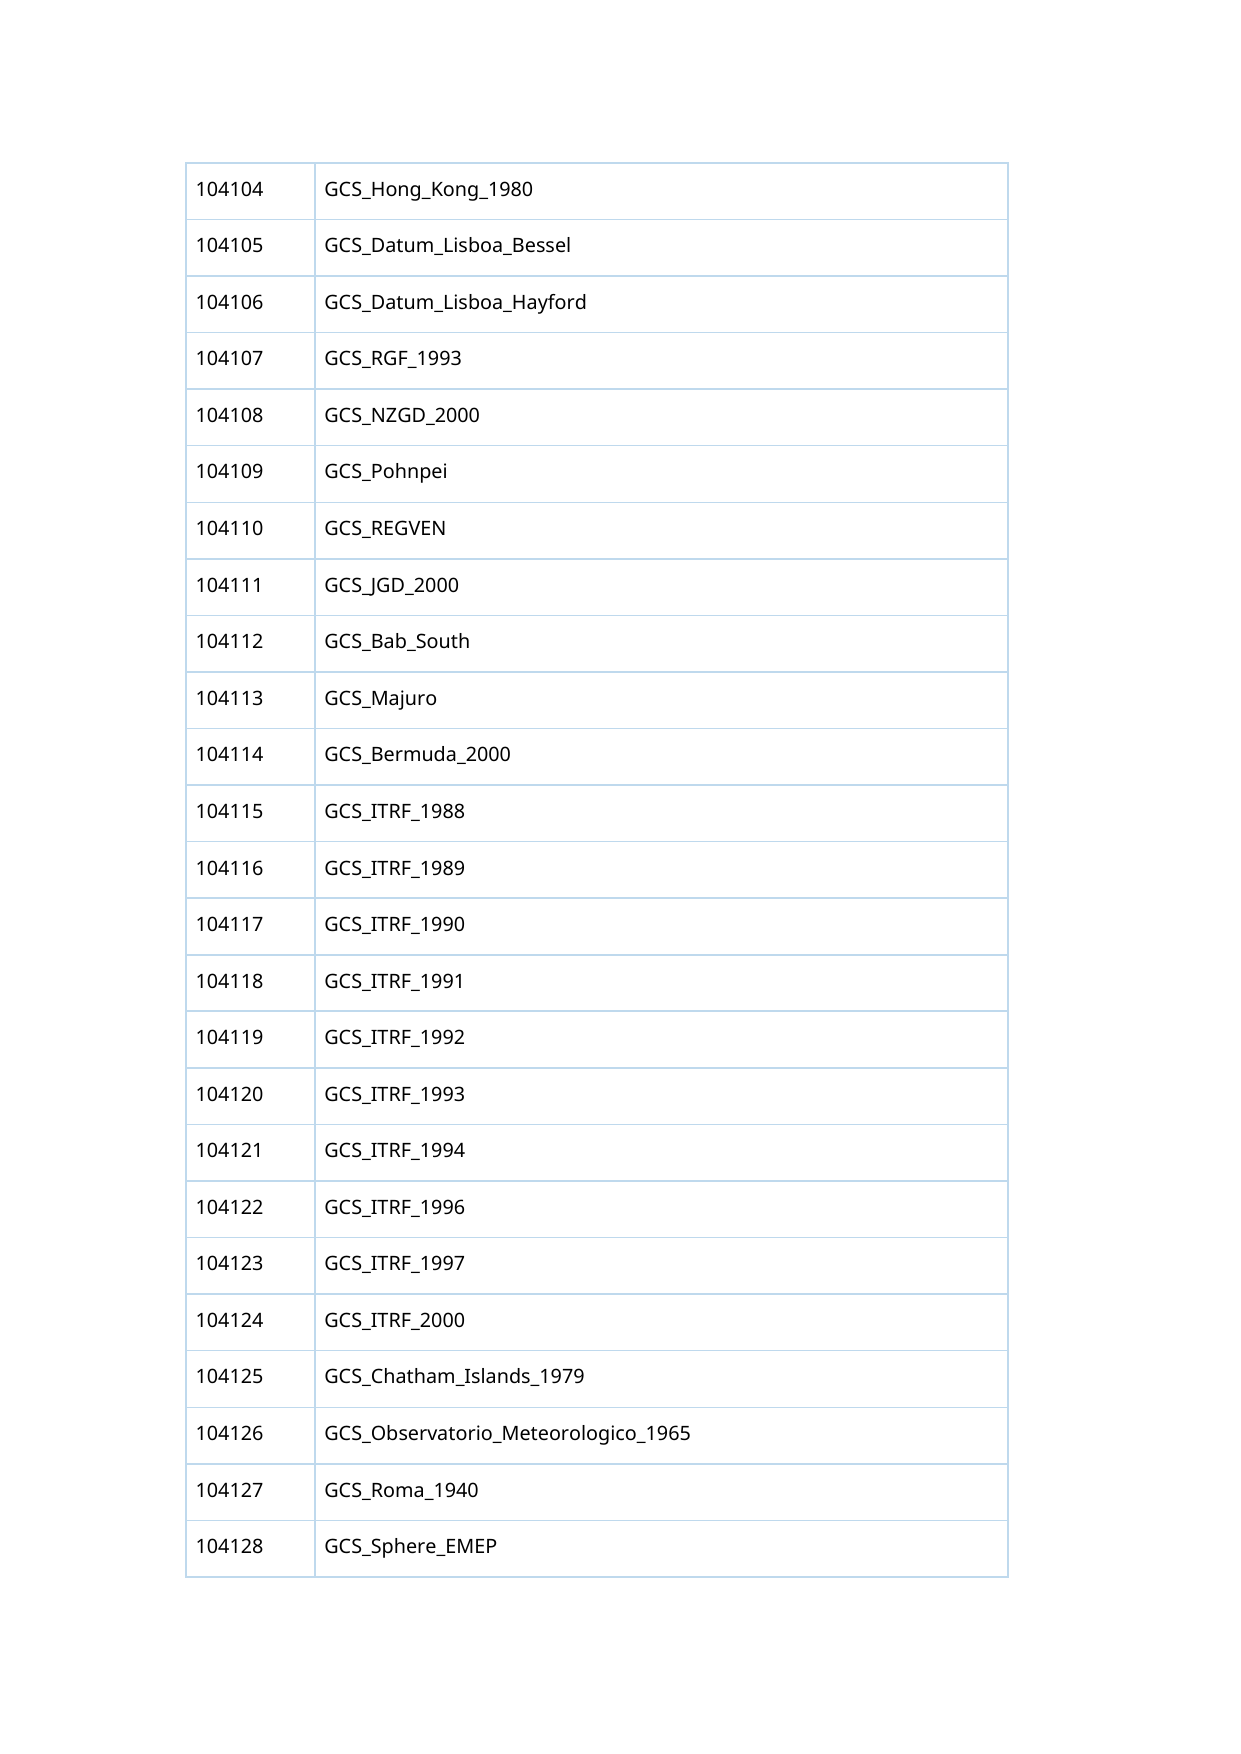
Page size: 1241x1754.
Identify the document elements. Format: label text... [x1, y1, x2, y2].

table_cell GCS_ITRF_1988 [316, 786, 1007, 841]
table_cell GCS_Majuro [316, 673, 1007, 728]
table_cell GCS_ITRF_1990 [316, 899, 1007, 954]
table_cell GCS_ITRF_1994 [316, 1125, 1007, 1180]
table_cell 104107 [187, 333, 314, 388]
table_cell GCS_Bermuda_2000 [316, 729, 1007, 784]
table_cell GCS_RGF_1993 [316, 333, 1007, 388]
table_cell GCS_Observatorio_Meteorologico_1965 [316, 1408, 1007, 1463]
table_cell 104124 [187, 1295, 314, 1350]
table_cell 104125 [187, 1351, 314, 1406]
table_cell GCS_Roma_1940 [316, 1465, 1007, 1519]
table_cell 104122 [187, 1182, 314, 1237]
table_cell 104127 [187, 1465, 314, 1519]
table_cell GCS_ITRF_1991 [316, 956, 1007, 1010]
table_cell 104106 [187, 277, 314, 332]
table_cell GCS_ITRF_1997 [316, 1238, 1007, 1293]
table_cell 104112 [187, 616, 314, 671]
table_cell GCS_Pohnpei [316, 446, 1007, 501]
table_cell GCS_REGVEN [316, 503, 1007, 558]
table_cell 104123 [187, 1238, 314, 1293]
table_cell 104109 [187, 446, 314, 501]
table_cell 104108 [187, 390, 314, 445]
table_cell 104118 [187, 956, 314, 1010]
table_cell GCS_ITRF_1996 [316, 1182, 1007, 1237]
table_cell GCS_JGD_2000 [316, 560, 1007, 614]
table_cell GCS_Datum_Lisboa_Bessel [316, 220, 1007, 275]
table_cell GCS_Chatham_Islands_1979 [316, 1351, 1007, 1406]
table_cell GCS_ITRF_1989 [316, 842, 1007, 897]
table_cell GCS_ITRF_2000 [316, 1295, 1007, 1350]
table_cell 104115 [187, 786, 314, 841]
table_cell GCS_NZGD_2000 [316, 390, 1007, 445]
table_cell GCS_ITRF_1992 [316, 1012, 1007, 1067]
table_cell 104120 [187, 1069, 314, 1123]
table_cell GCS_ITRF_1993 [316, 1069, 1007, 1123]
table_cell GCS_Hong_Kong_1980 [316, 164, 1007, 218]
table_cell GCS_Sphere_EMEP [316, 1521, 1007, 1576]
table_cell 104114 [187, 729, 314, 784]
table_cell 104116 [187, 842, 314, 897]
table_cell 104105 [187, 220, 314, 275]
table_cell 104121 [187, 1125, 314, 1180]
table_cell 104104 [187, 164, 314, 218]
table_cell 104119 [187, 1012, 314, 1067]
table_cell 104117 [187, 899, 314, 954]
table_cell 104113 [187, 673, 314, 728]
table_cell 104126 [187, 1408, 314, 1463]
table_cell GCS_Bab_South [316, 616, 1007, 671]
table_cell 104128 [187, 1521, 314, 1576]
table_cell 104111 [187, 560, 314, 614]
table_cell GCS_Datum_Lisboa_Hayford [316, 277, 1007, 332]
table_cell 104110 [187, 503, 314, 558]
